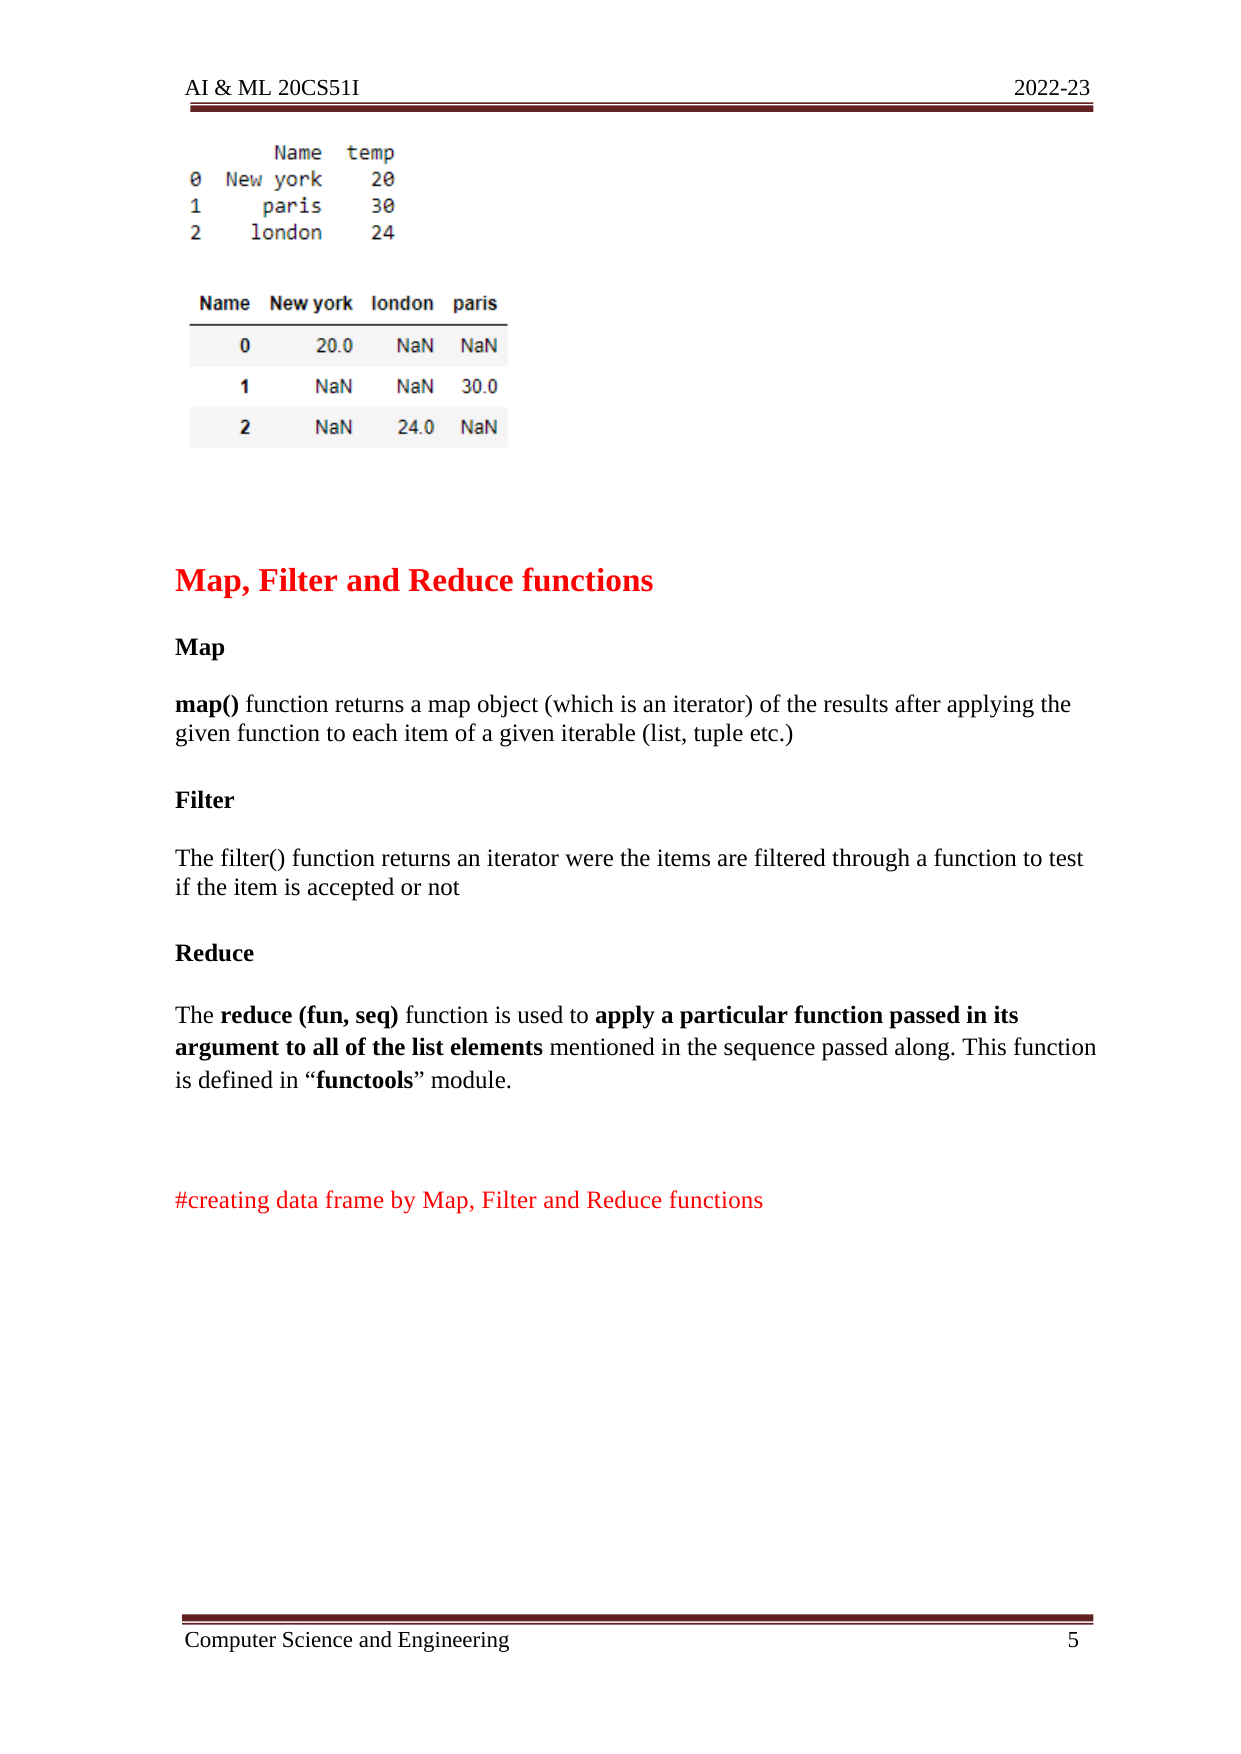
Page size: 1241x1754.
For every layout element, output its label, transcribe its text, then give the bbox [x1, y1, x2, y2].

text Map, Filter and Reduce functions [175, 560, 1101, 599]
text Map [175, 628, 1101, 660]
text The reduce (fun, seq) function is used to apply a particular function passed in its argument to all of the list elements mentioned in the sequence passed along. This function is defined in “functools” module. [175, 996, 1101, 1094]
text map() function returns a map object (which is an iterator) of the results after applying the given function to each item of a given iterable (list, tuple etc.) [175, 689, 1101, 747]
text The filter() function returns an iterator were the items are filtered through a function to test if the item is accepted or not [459, 843, 1101, 900]
text Filter [175, 781, 1101, 814]
picture [182, 133, 558, 464]
text #creating data frame by Map, Filter and Reduce functions [175, 1185, 1101, 1213]
text Reduce [175, 934, 1101, 967]
